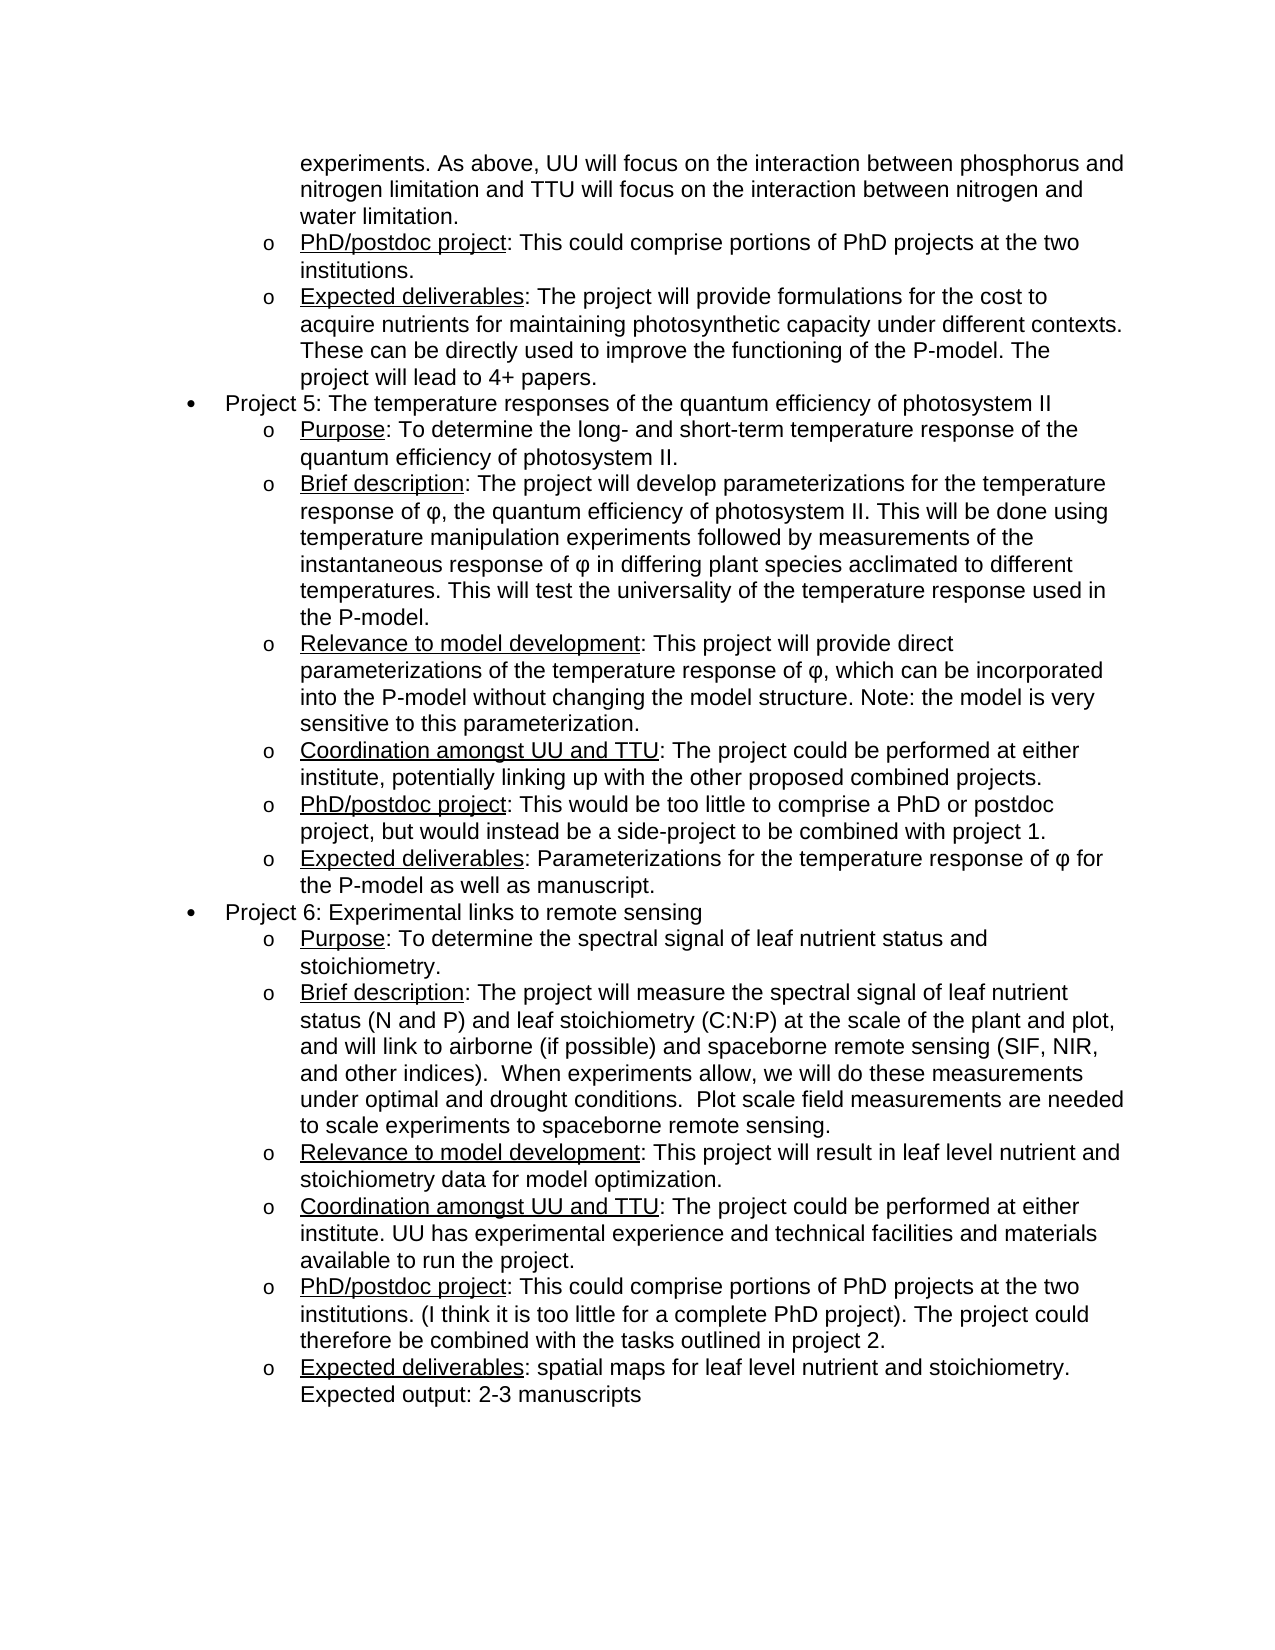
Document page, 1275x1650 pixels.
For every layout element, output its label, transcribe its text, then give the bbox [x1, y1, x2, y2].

list Expected deliverables: Parameterizations for the temperature response of φ for the P-model as well as manuscript. [262, 845, 1125, 899]
list Expected deliverables: The project will provide formulations for the cost to acquire nutrients for maintaining photosynthetic capacity under different contexts. These can be directly used to improve the functioning of the P-model. The project will lead to 4+ papers. [262, 283, 1125, 390]
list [262, 150, 1125, 229]
list Purpose: To determine the spectral signal of leaf nutrient status and stoichiometry. [262, 925, 1125, 979]
list PhD/postdoc project: This could comprise portions of PhD projects at the two institutions. [262, 229, 1125, 283]
list PhD/postdoc project: This could comprise portions of PhD projects at the two institutions. (I think it is too little for a complete PhD project). The project could therefore be combined with the tasks outlined in project 2. [262, 1273, 1125, 1353]
list Relevance to model development: This project will result in leaf level nutrient and stoichiometry data for model optimization. [262, 1139, 1125, 1193]
list Relevance to model development: This project will provide direct parameterizations of the temperature response of φ, which can be incorporated into the P-model without changing the model structure. Note: the model is very sensitive to this parameterization. [262, 630, 1125, 737]
list PhD/postdoc project: This would be too little to comprise a PhD or postdoc project, but would instead be a side-project to be combined with project 1. [262, 791, 1125, 845]
list Brief description: The project will develop parameterizations for the temperature response of φ, the quantum efficiency of photosystem II. This will be done using temperature manipulation experiments followed by measurements of the instantaneous response of φ in differing plant species acclimated to different temperatures. This will test the universality of the temperature response used in the P-model. [262, 470, 1125, 630]
list Coordination amongst UU and TTU: The project could be performed at either institute, potentially linking up with the other proposed combined projects. [262, 737, 1125, 791]
list Project 5: The temperature responses of the quantum efficiency of photosystem II [187, 390, 1125, 416]
list Project 6: Experimental links to remote sensing [187, 899, 1125, 925]
list Expected deliverables: spatial maps for leaf level nutrient and stoichiometry. Expected output: 2-3 manuscripts [262, 1353, 1125, 1408]
list Brief description: The project will measure the spectral signal of leaf nutrient status (N and P) and leaf stoichiometry (C:N:P) at the scale of the plant and plot, and will link to airborne (if possible) and spaceborne remote sensing (SIF, NIR, and other indices). When experiments allow, we will do these measurements under optimal and drought conditions. Plot scale field measurements are needed to scale experiments to spaceborne remote sensing. [262, 979, 1125, 1139]
list Purpose: To determine the long- and short-term temperature response of the quantum efficiency of photosystem II. [262, 416, 1125, 470]
list Coordination amongst UU and TTU: The project could be performed at either institute. UU has experimental experience and technical facilities and materials available to run the project. [262, 1193, 1125, 1273]
